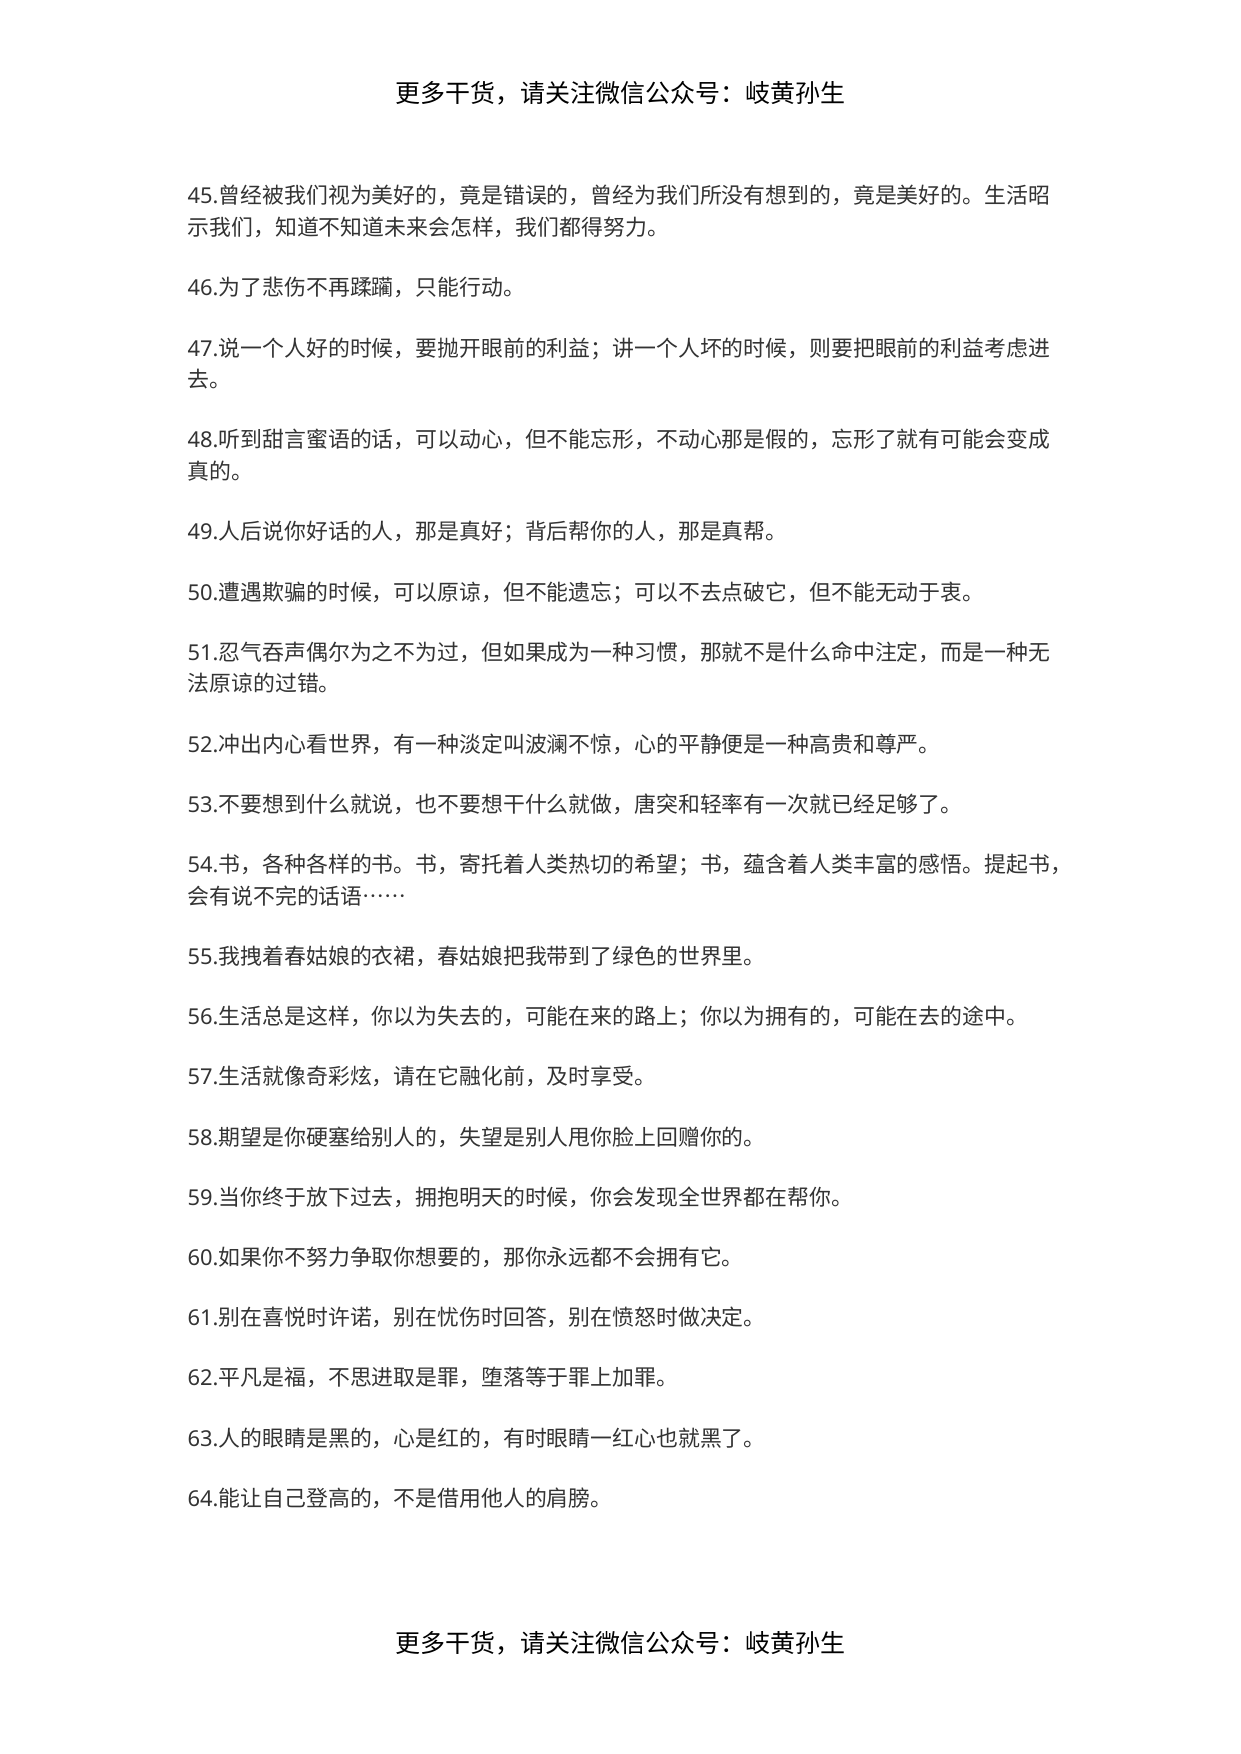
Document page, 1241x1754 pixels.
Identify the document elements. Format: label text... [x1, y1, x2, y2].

text 51.忍气吞声偶尔为之不为过，但如果成为一种习惯，那就不是什么命中注定，而是一种无法原谅的过错。 [187, 635, 1053, 698]
text 48.听到甜言蜜语的话，可以动心，但不能忘形，不动心那是假的，忘形了就有可能会变成真的。 [187, 422, 1053, 486]
text 46.为了悲伤不再蹂躏，只能行动。 [187, 270, 1053, 302]
text 56.生活总是这样，你以为失去的，可能在来的路上；你以为拥有的，可能在去的途中。 [187, 999, 1053, 1031]
text 62.平凡是福，不思进取是罪，堕落等于罪上加罪。 [187, 1360, 1053, 1392]
text 55.我拽着春姑娘的衣裙，春姑娘把我带到了绿色的世界里。 [187, 939, 1053, 971]
text 64.能让自己登高的，不是借用他人的肩膀。 [187, 1481, 1053, 1512]
text 57.生活就像奇彩炫，请在它融化前，及时享受。 [187, 1059, 1053, 1091]
text 47.说一个人好的时候，要抛开眼前的利益；讲一个人坏的时候，则要把眼前的利益考虑进去。 [187, 331, 1053, 394]
text 61.别在喜悦时许诺，别在忧伤时回答，别在愤怒时做决定。 [187, 1300, 1053, 1332]
text 45.曾经被我们视为美好的，竟是错误的，曾经为我们所没有想到的，竟是美好的。生活昭示我们，知道不知道未来会怎样，我们都得努力。 [187, 178, 1053, 242]
text 52.冲出内心看世界，有一种淡定叫波澜不惊，心的平静便是一种高贵和尊严。 [187, 727, 1053, 758]
text 59.当你终于放下过去，拥抱明天的时候，你会发现全世界都在帮你。 [187, 1180, 1053, 1211]
text 54.书，各种各样的书。书，寄托着人类热切的希望；书，蕴含着人类丰富的感悟。提起书，会有说不完的话语…… [187, 847, 1053, 910]
text 49.人后说你好话的人，那是真好；背后帮你的人，那是真帮。 [187, 514, 1053, 546]
text 60.如果你不努力争取你想要的，那你永远都不会拥有它。 [187, 1240, 1053, 1272]
text 50.遭遇欺骗的时候，可以原谅，但不能遗忘；可以不去点破它，但不能无动于衷。 [187, 574, 1053, 606]
text 53.不要想到什么就说，也不要想干什么就做，唐突和轻率有一次就已经足够了。 [187, 787, 1053, 818]
text 63.人的眼睛是黑的，心是红的，有时眼睛一红心也就黑了。 [187, 1421, 1053, 1452]
text 58.期望是你硬塞给别人的，失望是别人甩你脸上回赠你的。 [187, 1119, 1053, 1151]
